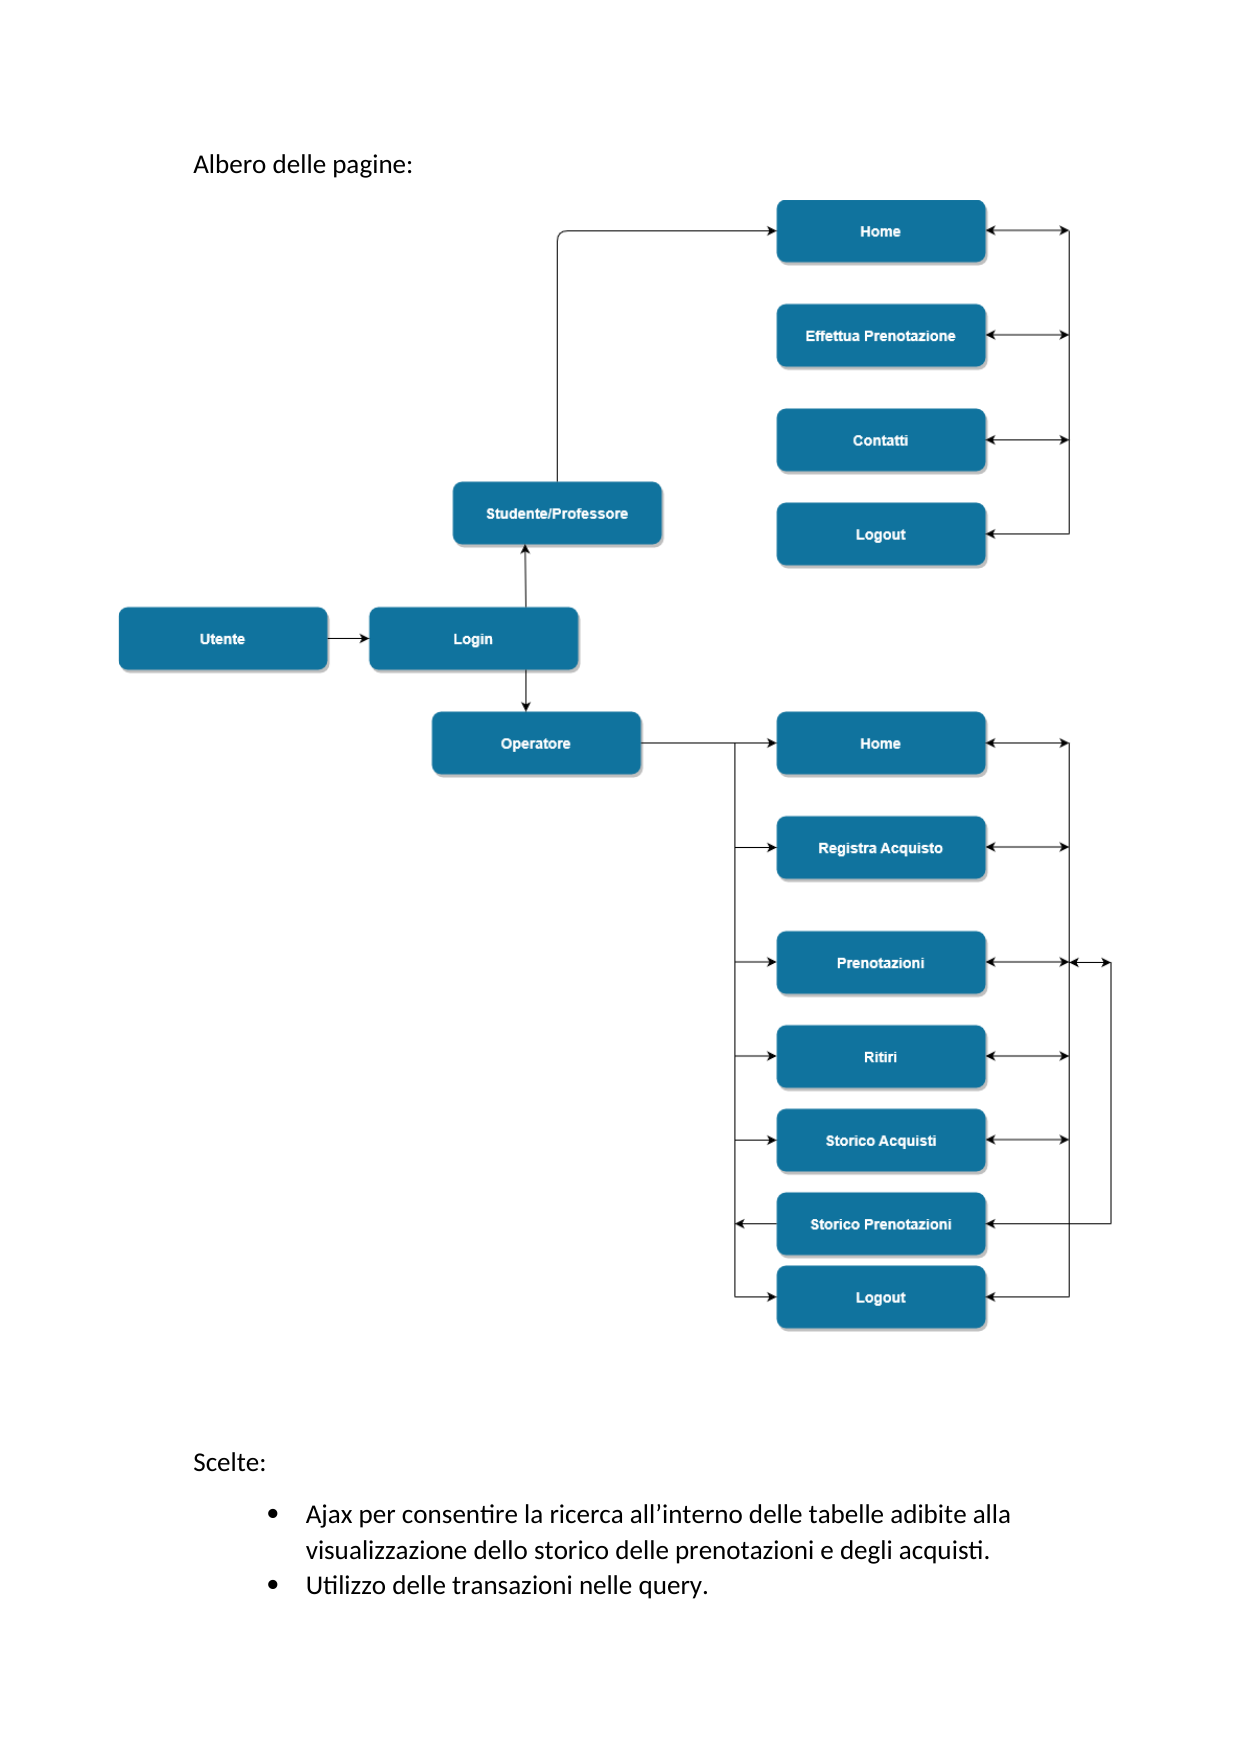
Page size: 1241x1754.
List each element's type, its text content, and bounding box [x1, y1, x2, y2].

list Utilizzo delle transazioni nelle query. [268, 1568, 1122, 1602]
text Scelte: [118, 1445, 1122, 1478]
picture [118, 200, 1122, 1333]
text Albero delle pagine: [118, 148, 1122, 181]
list Ajax per consentire la ricerca all’interno delle tabelle adibite alla visualizzazione dello storico delle prenotazioni e degli acquisti. [268, 1497, 1122, 1566]
